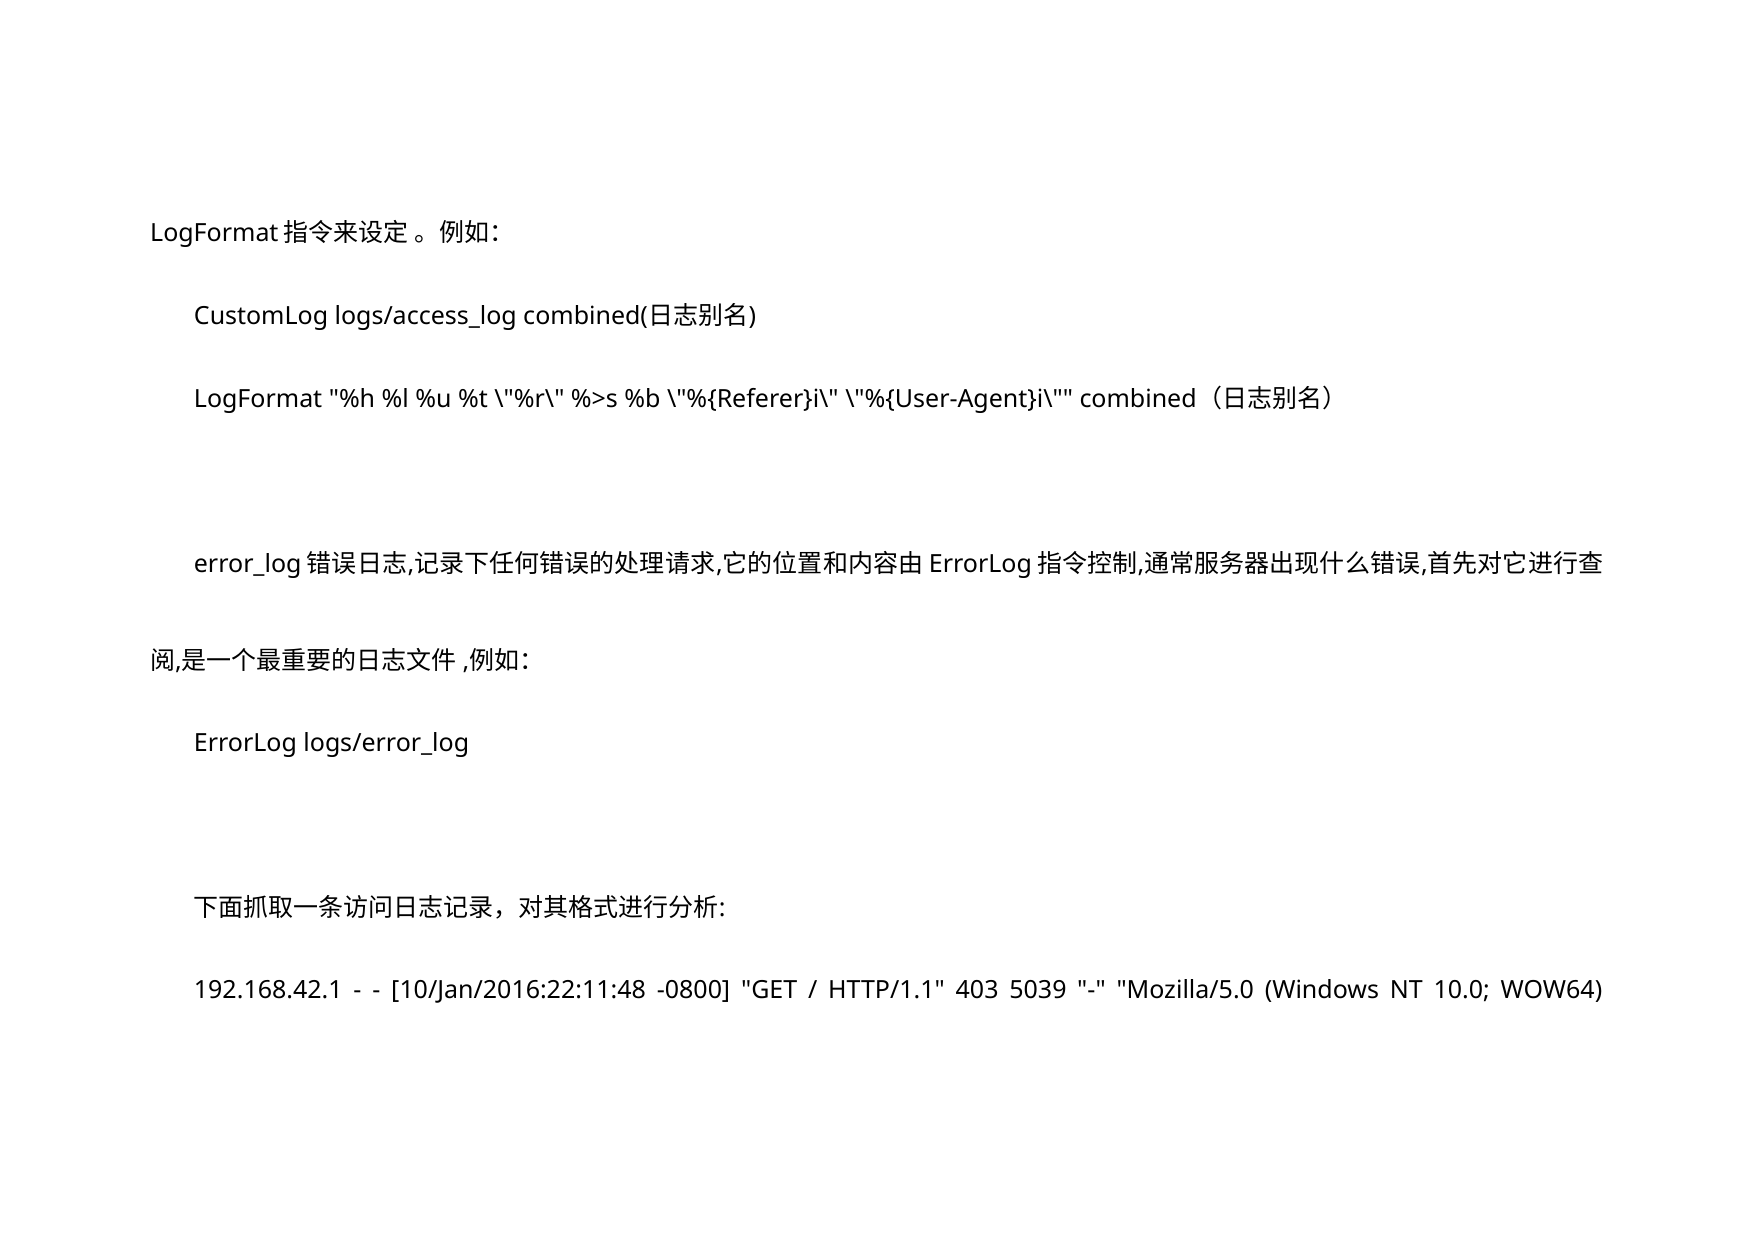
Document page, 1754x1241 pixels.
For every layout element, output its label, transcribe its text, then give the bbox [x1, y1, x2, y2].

text LogFormat "%h %l %u %t \"%r\" %>s %b \"%{Referer}i\" \"%{User-Agent}i\"" combined（日志别名） [150, 364, 1604, 429]
text ErrorLog logs/error_log [150, 709, 1604, 774]
text CustomLog logs/access_log combined(日志别名) [150, 281, 1604, 346]
text 下面抓取一条访问日志记录，对其格式进行分析: [150, 873, 1604, 938]
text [150, 957, 1604, 1022]
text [150, 198, 1604, 263]
text error_log错误日志,记录下任何错误的处理请求,它的位置和内容由ErrorLog指令控制,通常服务器出现什么错误,首先对它进行查阅,是一个最重要的日志文件 ,例如： [150, 529, 1604, 691]
